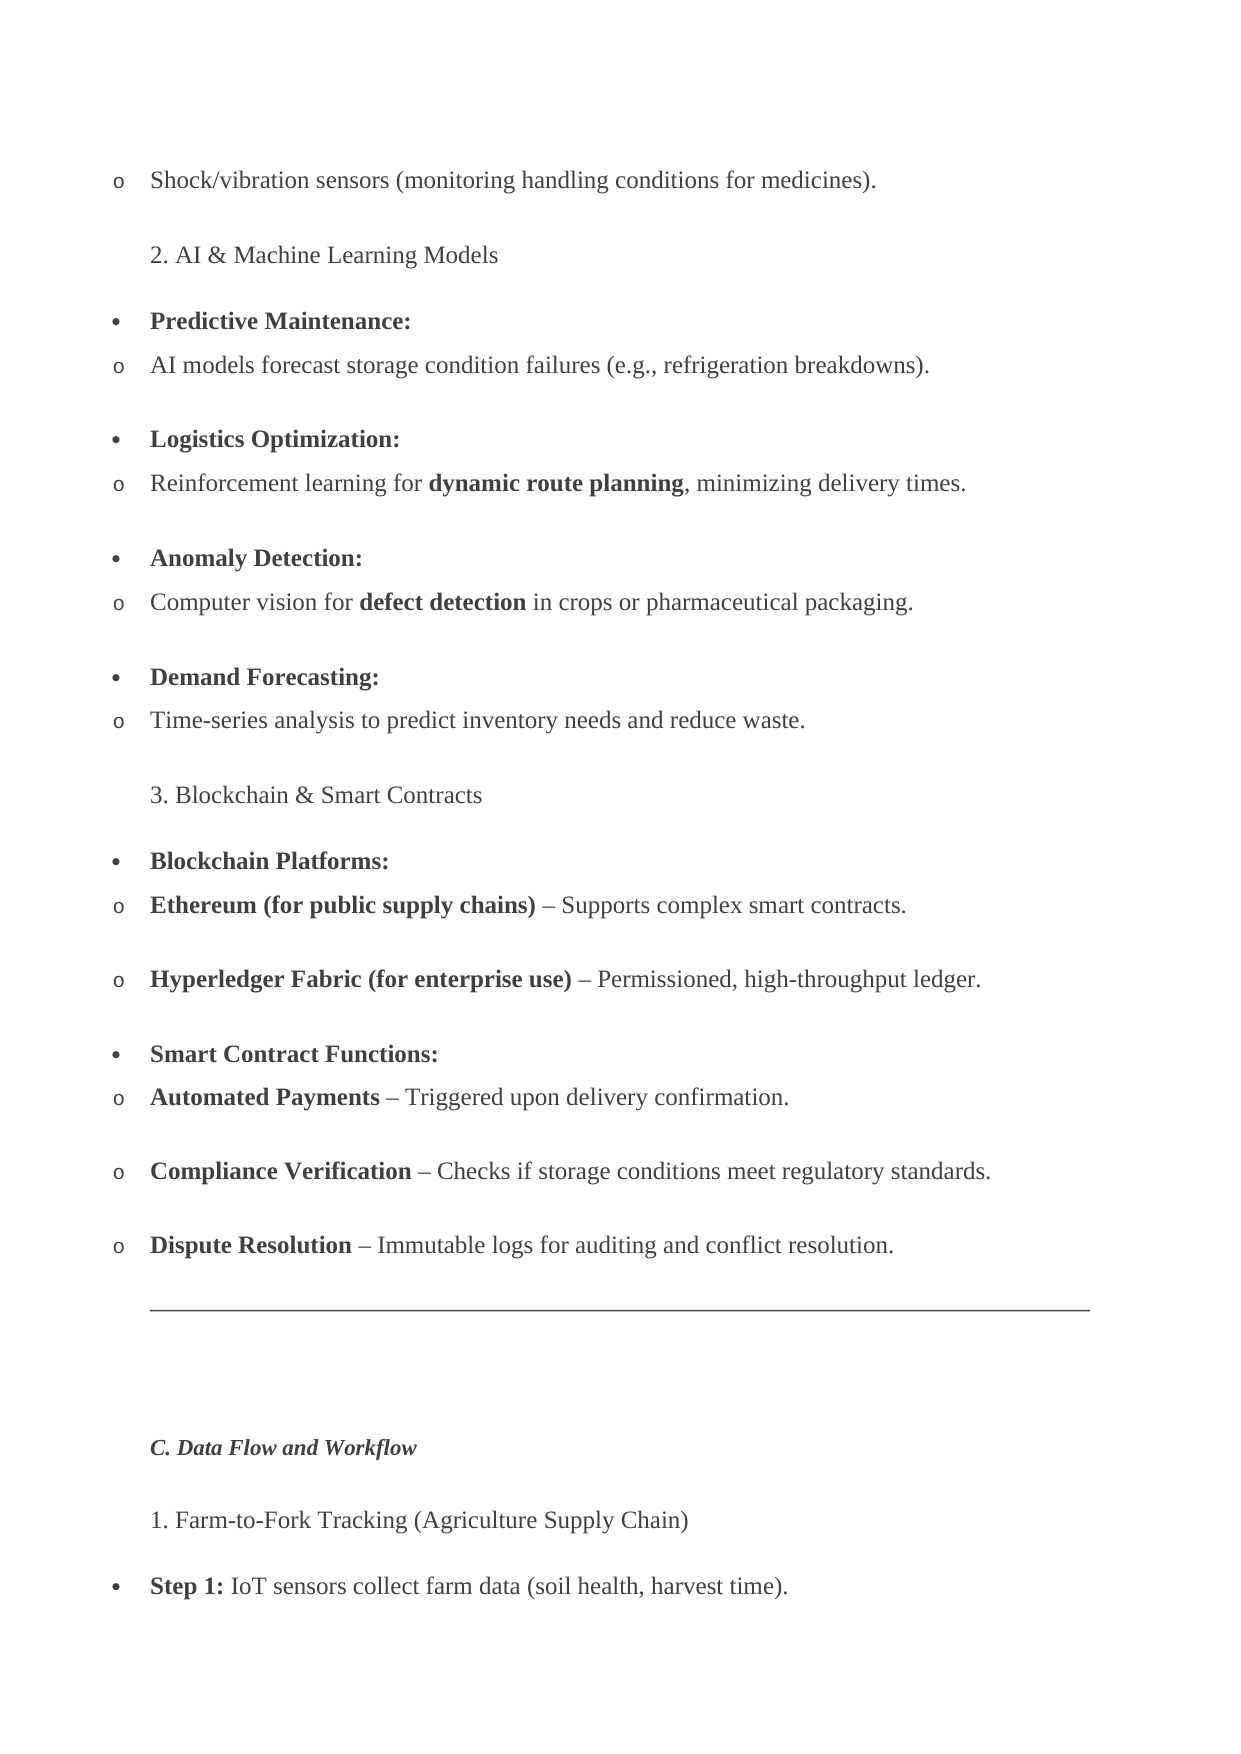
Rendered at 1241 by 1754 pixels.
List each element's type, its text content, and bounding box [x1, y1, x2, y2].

list Computer vision for defect detection in crops or pharmaceutical packaging. [112, 572, 1090, 616]
subtitle 1. Farm-to-Fork Tracking (Agriculture Supply Chain) [150, 1489, 1090, 1533]
list Dispute Resolution – Immutable logs for auditing and conflict resolution. [112, 1215, 1090, 1260]
list AI models forecast storage condition failures (e.g., refrigeration breakdowns). [112, 335, 1090, 379]
list Shock/vibration sensors (monitoring handling conditions for medicines). [112, 150, 1090, 195]
subtitle 2. AI & Machine Learning Models [150, 224, 1090, 268]
subtitle 3. Blockchain & Smart Contracts [150, 764, 1090, 809]
list Blockchain Platforms: [112, 830, 1090, 875]
subtitle C. Data Flow and Workflow [150, 1416, 1090, 1460]
list Predictive Maintenance: [112, 290, 1090, 335]
list Compliance Verification – Checks if storage conditions meet regulatory standards. [112, 1141, 1090, 1186]
list Reinforcement learning for dynamic route planning, minimizing delivery times. [112, 453, 1090, 498]
list Anomaly Detection: [112, 527, 1090, 572]
list Hyperledger Fabric (for enterprise use) – Permissioned, high-throughput ledger. [112, 949, 1090, 993]
list Demand Forecasting: [112, 646, 1090, 690]
list Time-series analysis to predict inventory needs and reduce waste. [112, 690, 1090, 735]
list Logistics Optimization: [112, 408, 1090, 453]
list Automated Payments – Triggered upon delivery confirmation. [112, 1067, 1090, 1112]
list Smart Contract Functions: [112, 1023, 1090, 1067]
list Ethereum (for public supply chains) – Supports complex smart contracts. [112, 875, 1090, 920]
list Step 1: IoT sensors collect farm data (soil health, harvest time). [112, 1555, 1090, 1600]
